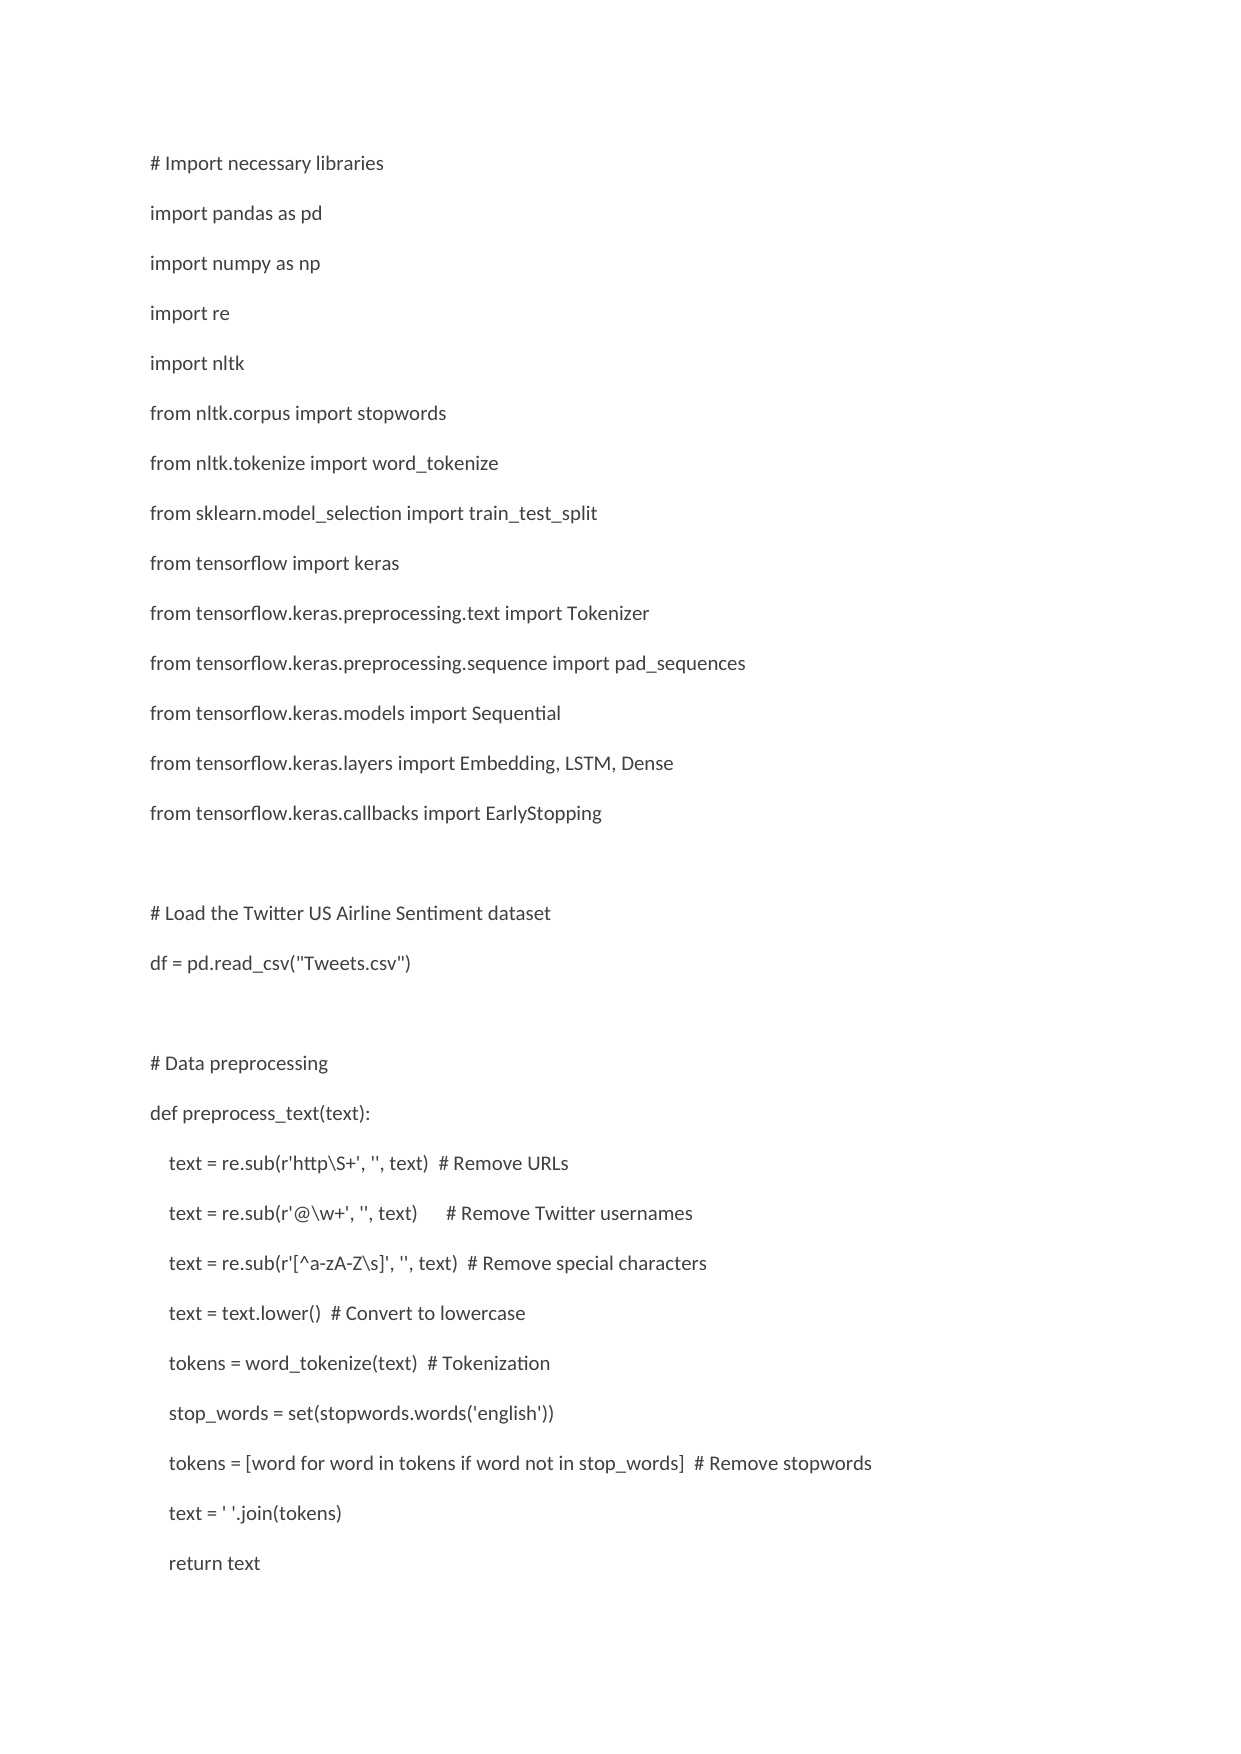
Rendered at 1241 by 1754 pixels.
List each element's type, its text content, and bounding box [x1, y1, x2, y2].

subtitle import nltk [150, 350, 1090, 375]
subtitle def preprocess_text(text): [150, 1100, 1090, 1125]
subtitle # Import necessary libraries [150, 150, 1090, 175]
subtitle # Load the Twitter US Airline Sentiment dataset [150, 900, 1090, 925]
subtitle from sklearn.model_selection import train_test_split [150, 500, 1090, 525]
subtitle from tensorflow.keras.callbacks import EarlyStopping [150, 800, 1090, 825]
subtitle text = re.sub(r'http\S+', '', text) # Remove URLs [150, 1150, 1090, 1175]
subtitle from tensorflow.keras.layers import Embedding, LSTM, Dense [150, 750, 1090, 775]
subtitle text = ' '.join(tokens) [150, 1500, 1090, 1525]
subtitle from tensorflow.keras.preprocessing.text import Tokenizer [150, 600, 1090, 625]
subtitle import numpy as np [150, 250, 1090, 275]
subtitle text = re.sub(r'[^a-zA-Z\s]', '', text) # Remove special characters [150, 1250, 1090, 1275]
subtitle import re [150, 300, 1090, 325]
subtitle from tensorflow import keras [150, 550, 1090, 575]
subtitle from tensorflow.keras.preprocessing.sequence import pad_sequences [150, 650, 1090, 675]
subtitle stop_words = set(stopwords.words('english')) [150, 1400, 1090, 1425]
subtitle import pandas as pd [150, 200, 1090, 225]
subtitle text = re.sub(r'@\w+', '', text) # Remove Twitter usernames [150, 1200, 1090, 1225]
subtitle # Data preprocessing [150, 1050, 1090, 1075]
subtitle return text [150, 1550, 1090, 1575]
subtitle from nltk.corpus import stopwords [150, 400, 1090, 425]
subtitle text = text.lower() # Convert to lowercase [150, 1300, 1090, 1325]
subtitle from tensorflow.keras.models import Sequential [150, 700, 1090, 725]
subtitle tokens = word_tokenize(text) # Tokenization [150, 1350, 1090, 1375]
subtitle from nltk.tokenize import word_tokenize [150, 450, 1090, 475]
subtitle tokens = [word for word in tokens if word not in stop_words] # Remove stopwords [150, 1450, 1090, 1475]
subtitle df = pd.read_csv("Tweets.csv") [150, 950, 1090, 975]
